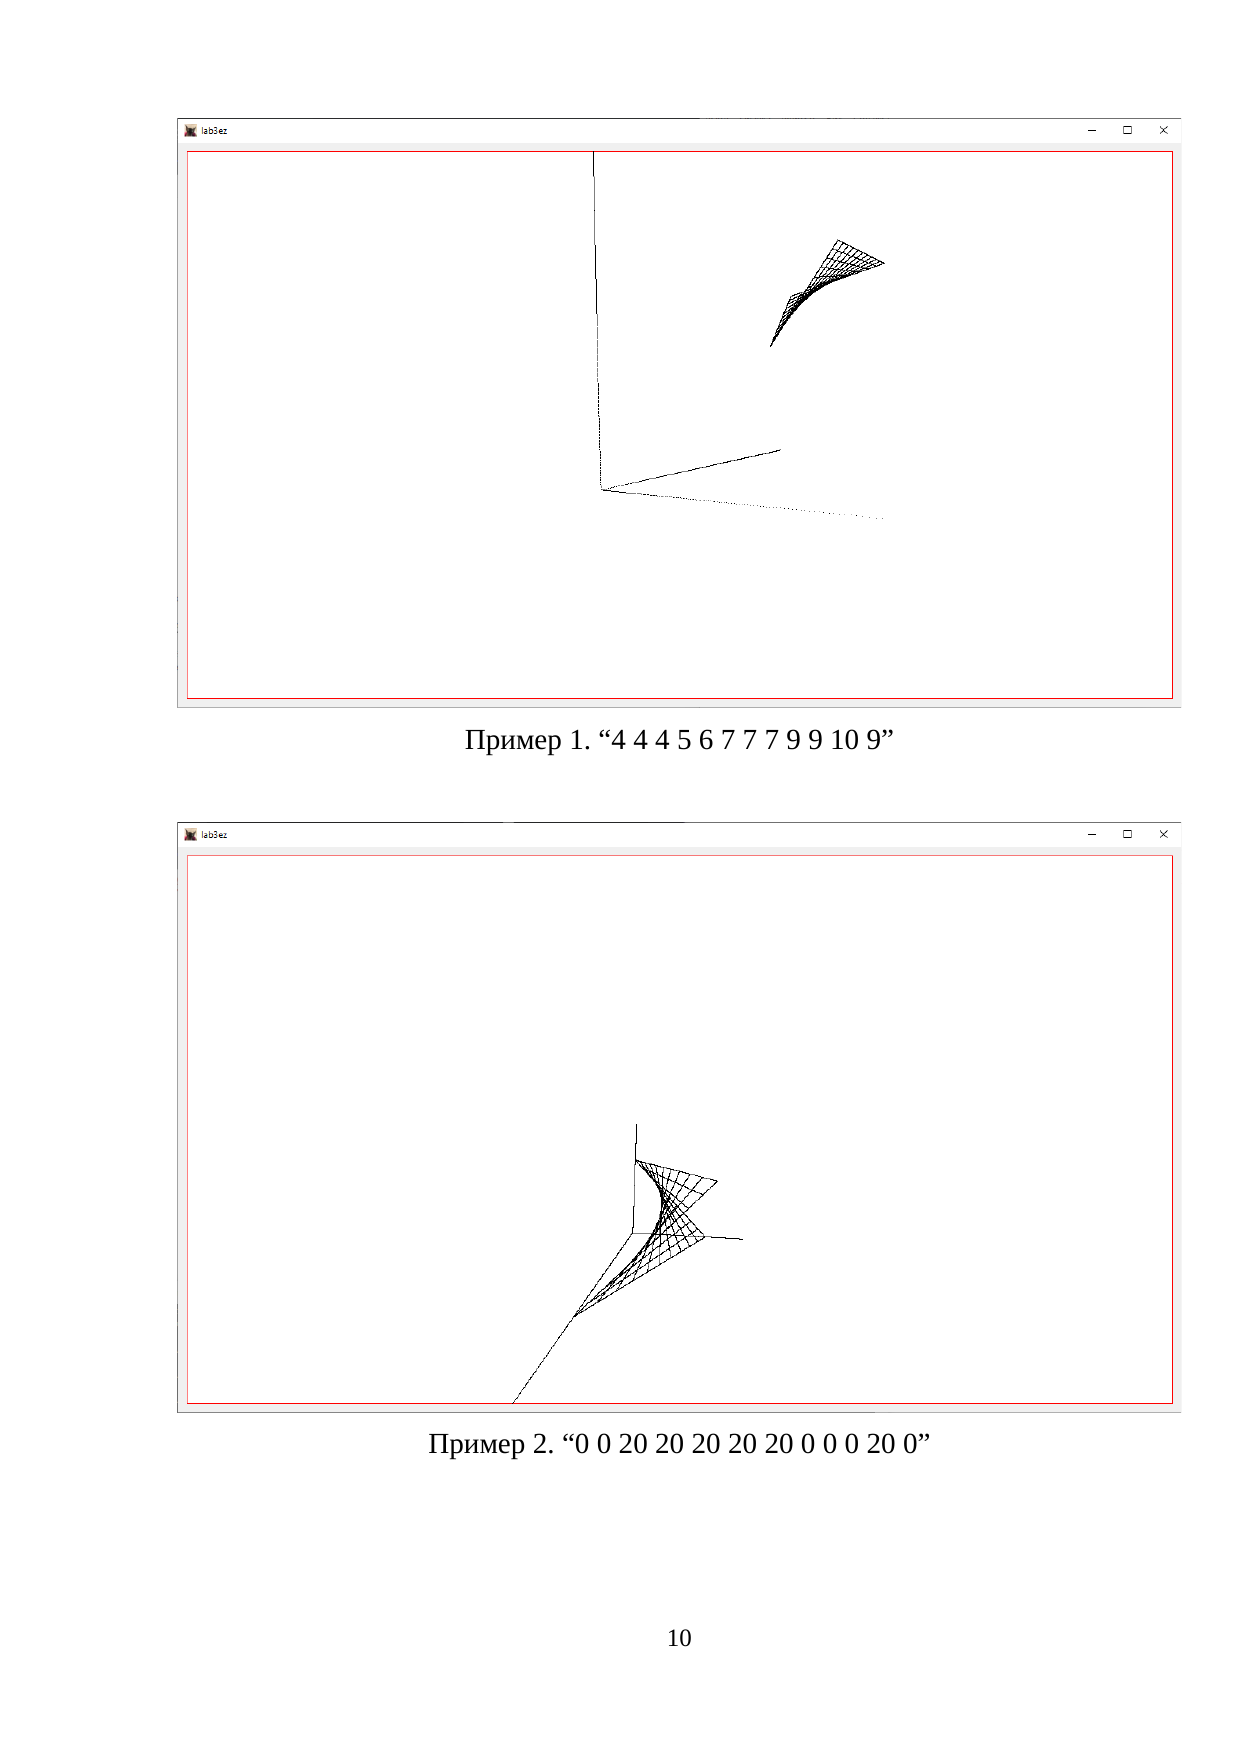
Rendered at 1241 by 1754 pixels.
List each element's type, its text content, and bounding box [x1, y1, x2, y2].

text Пример 2. “0 0 20 20 20 20 20 0 0 0 20 0” [177, 1427, 1181, 1460]
picture [177, 118, 1182, 708]
picture [177, 822, 1182, 1413]
text Пример 1. “4 4 4 5 6 7 7 7 9 9 10 9” [177, 722, 1181, 756]
